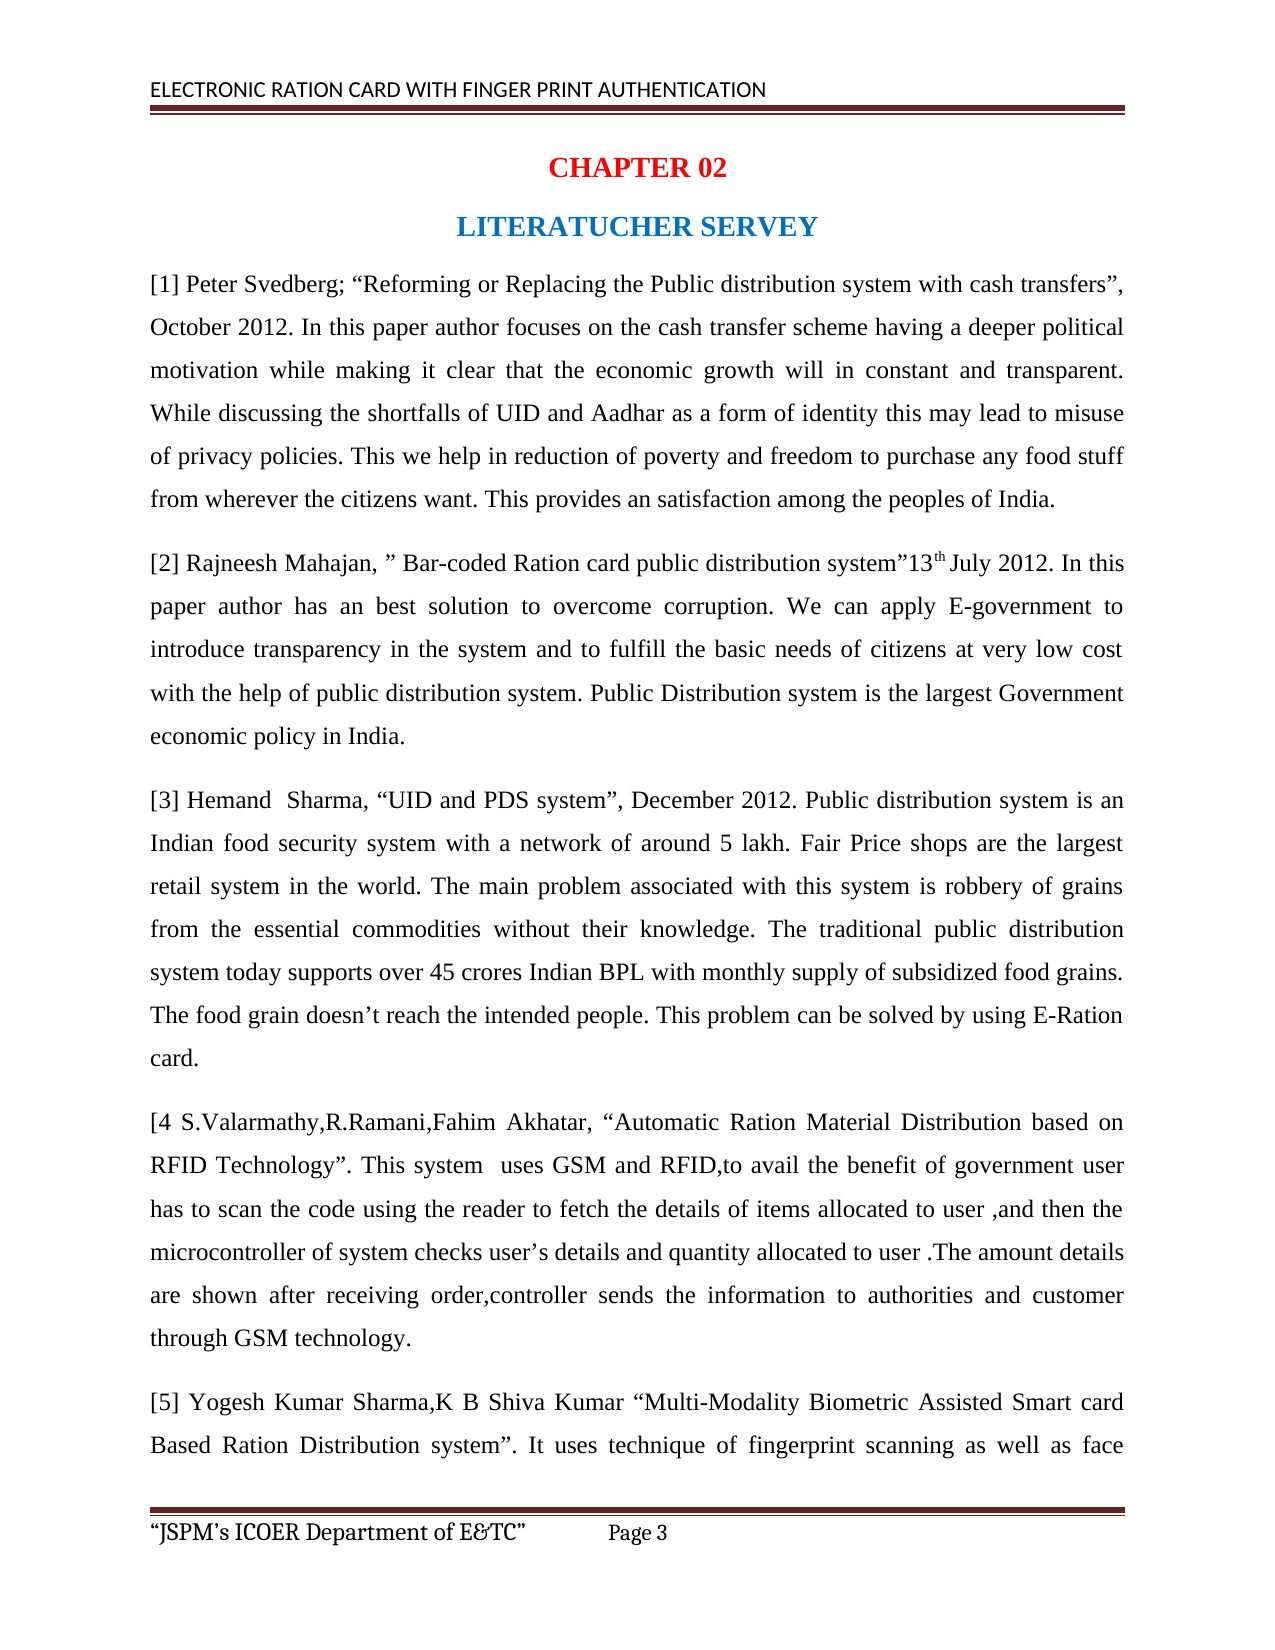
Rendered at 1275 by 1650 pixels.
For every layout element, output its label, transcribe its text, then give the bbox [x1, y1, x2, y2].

text [4 S.Valarmathy,R.Ramani,Fahim Akhatar, “Automatic Ration Material Distribution based on RFID Technology”. This system uses GSM and RFID,to avail the benefit of government user has to scan the code using the reader to fetch the details of items allocated to user ,and then the microcontroller of system checks user’s details and quantity allocated to user .The amount details are shown after receiving order,controller sends the information to authorities and customer through GSM technology. [150, 1107, 1125, 1352]
text LITERATUCHER SERVEY [150, 209, 1125, 243]
text CHAPTER 02 [150, 150, 1125, 183]
text [2] Rajneesh Mahajan, ” Bar-coded Ration card public distribution system”13th July 2012. In this paper author has an best solution to overcome corruption. We can apply E-government to introduce transparency in the system and to fulfill the basic needs of citizens at very low cost with the help of public distribution system. Public Distribution system is the largest Government economic policy in India. [150, 548, 1125, 749]
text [150, 1387, 1125, 1459]
text [1] Peter Svedberg; “Reforming or Replacing the Public distribution system with cash transfers”, October 2012. In this paper author focuses on the cash transfer scheme having a deeper political motivation while making it clear that the economic growth will in constant and transparent. While discussing the shortfalls of UID and Aadhar as a form of identity this may lead to misuse of privacy policies. This we help in reduction of poverty and freedom to purchase any food stuff from wherever the citizens want. This provides an satisfaction among the peoples of India. [150, 269, 1125, 513]
text [3] Hemand Sharma, “UID and PDS system”, December 2012. Public distribution system is an Indian food security system with a network of around 5 lakh. Fair Price shops are the largest retail system in the world. The main problem associated with this system is robbery of grains from the essential commodities without their knowledge. The traditional public distribution system today supports over 45 crores Indian BPL with monthly supply of subsidized food grains. The food grain doesn’t reach the intended people. This problem can be solved by using E-Ration card. [150, 785, 1125, 1072]
